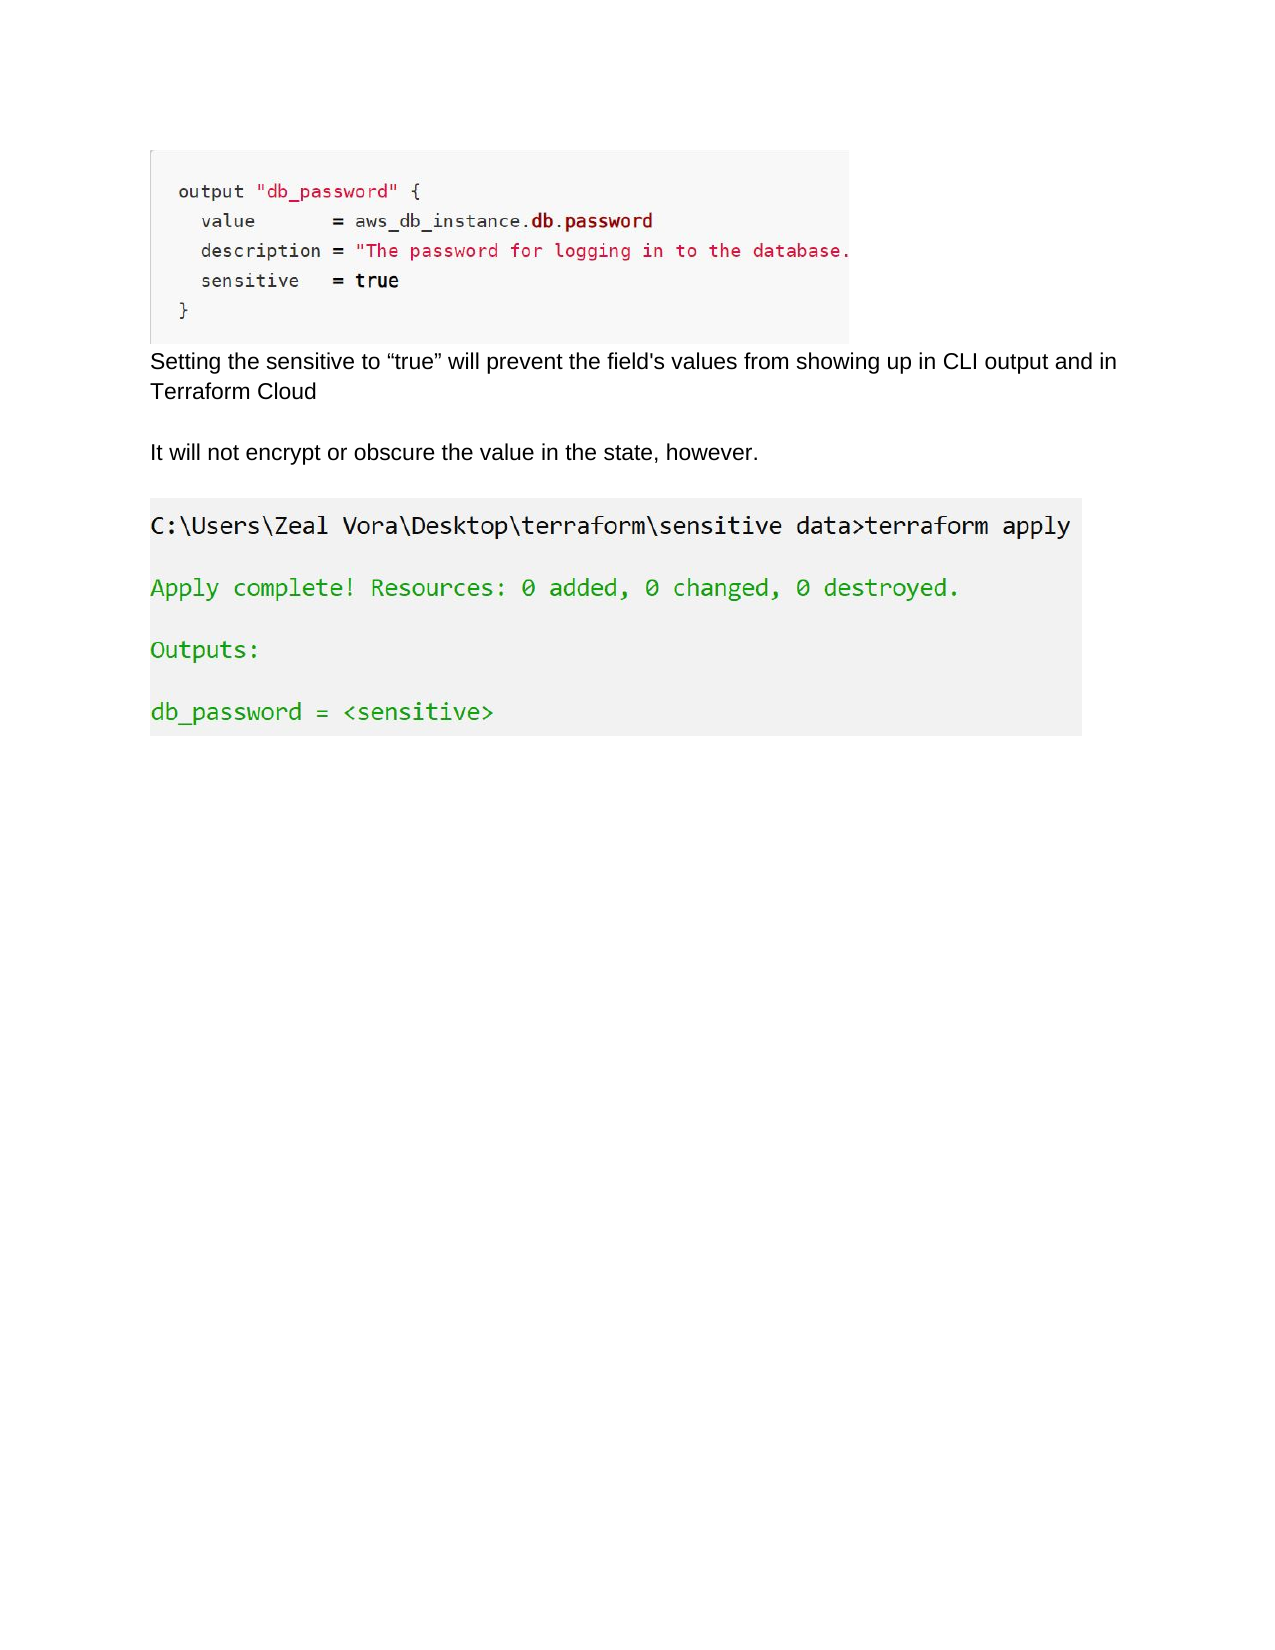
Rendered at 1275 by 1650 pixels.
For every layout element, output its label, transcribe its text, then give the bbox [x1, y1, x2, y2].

picture [150, 498, 1082, 736]
picture [150, 150, 850, 344]
text Setting the sensitive to “true” will prevent the field's values from showing up in CLI output and in Terraform Cloud [150, 348, 1125, 404]
text It will not encrypt or obscure the value in the state, however. [150, 438, 1125, 465]
